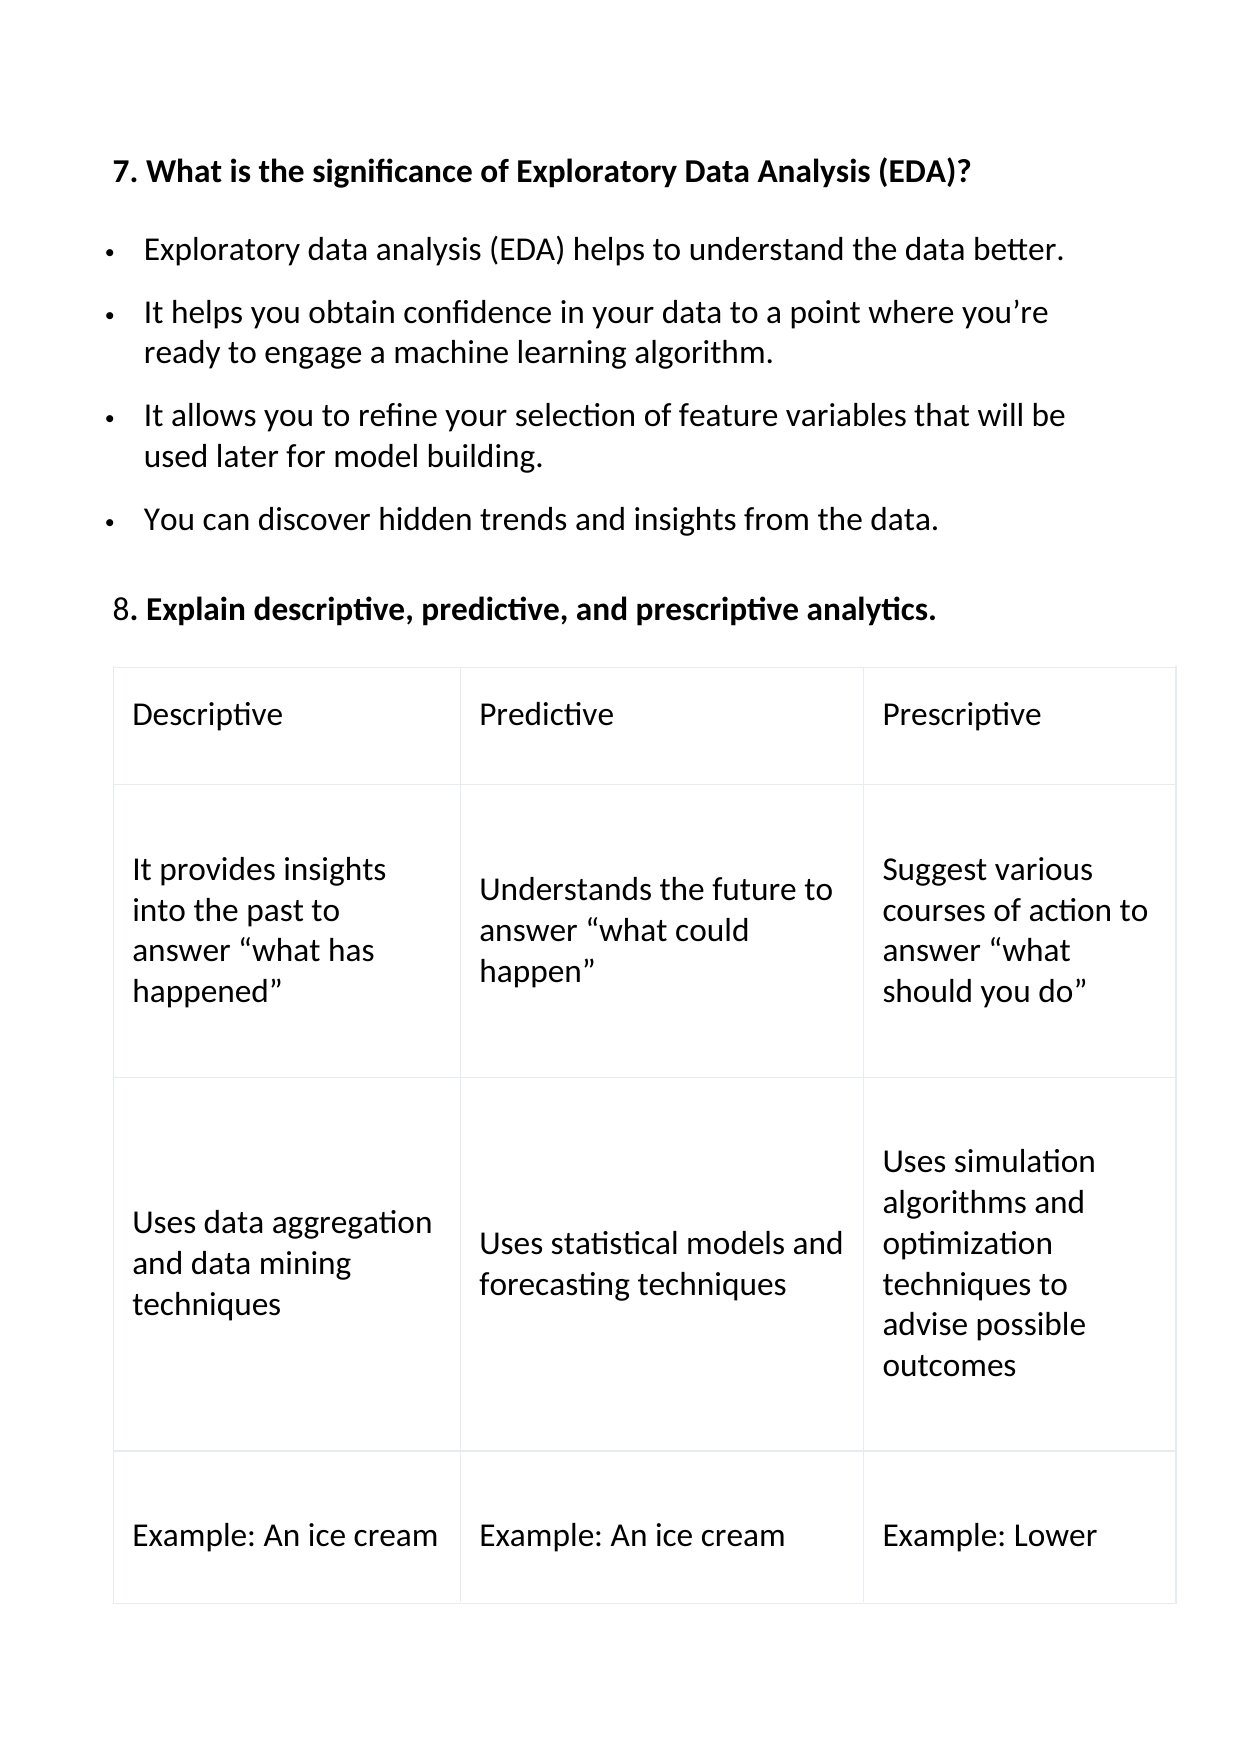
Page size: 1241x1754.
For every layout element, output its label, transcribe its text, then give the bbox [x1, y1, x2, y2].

table_header Predictive [461, 668, 863, 784]
table_header Prescriptive [864, 668, 1175, 784]
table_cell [461, 1452, 863, 1602]
list It allows you to refine your selection of feature variables that will be used later for model building. [106, 394, 1128, 476]
table_cell Uses statistical models and forecasting techniques [461, 1078, 863, 1450]
table_cell Suggest various courses of action to answer “what should you do” [864, 785, 1175, 1076]
text 8. Explain descriptive, predictive, and prescriptive analytics. [112, 588, 1128, 629]
table_header Descriptive [114, 668, 460, 784]
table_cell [114, 1452, 460, 1602]
text 7. What is the significance of Exploratory Data Analysis (EDA)? [112, 150, 1128, 191]
table_cell Uses data aggregation and data mining techniques [114, 1078, 460, 1450]
list You can discover hidden trends and insights from the data. [106, 497, 1128, 538]
table_cell It provides insights into the past to answer “what has happened” [114, 785, 460, 1076]
list It helps you obtain confidence in your data to a point where you’re ready to engage a machine learning algorithm. [106, 291, 1128, 372]
table_cell Understands the future to answer “what could happen” [461, 785, 863, 1076]
list Exploratory data analysis (EDA) helps to understand the data better. [106, 228, 1128, 269]
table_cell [864, 1452, 1175, 1602]
table_cell Uses simulation algorithms and optimization techniques to advise possible outcomes [864, 1078, 1175, 1450]
